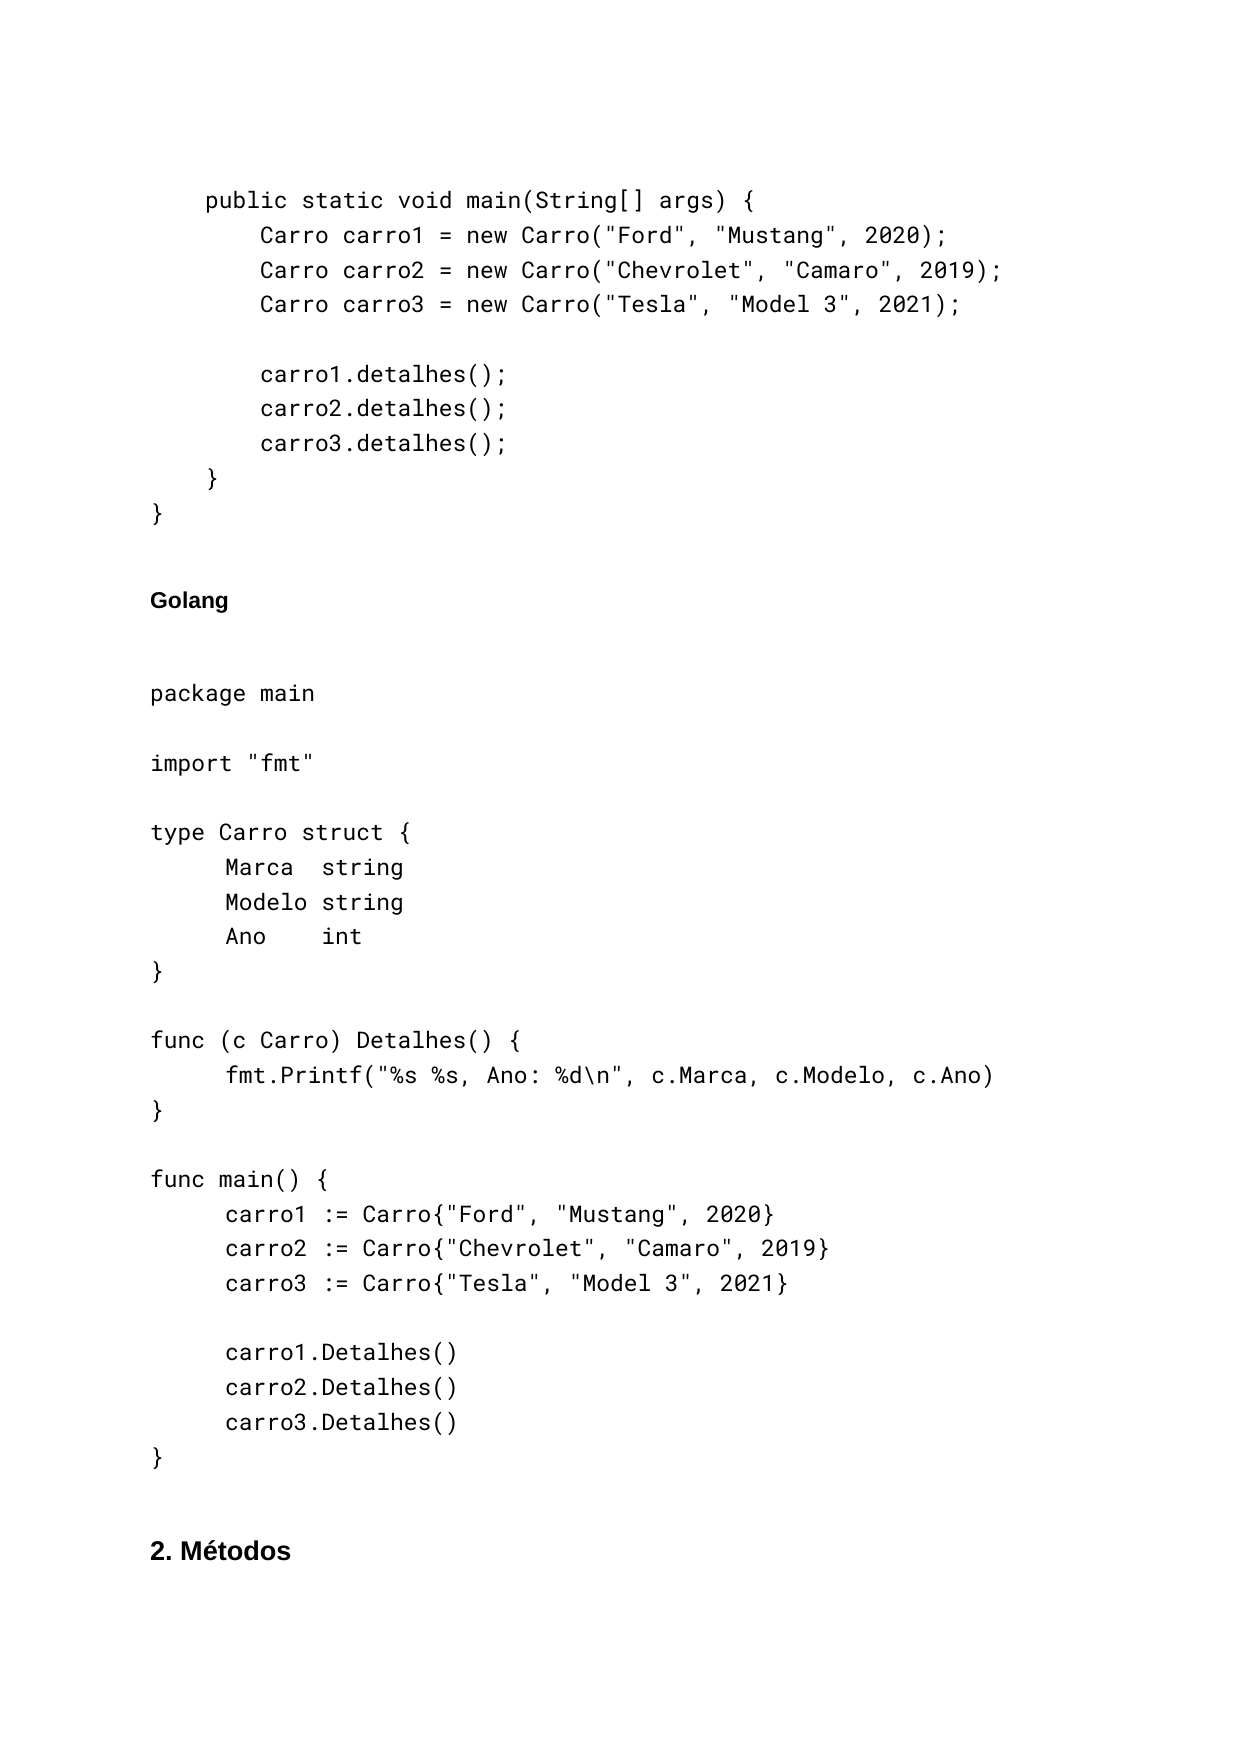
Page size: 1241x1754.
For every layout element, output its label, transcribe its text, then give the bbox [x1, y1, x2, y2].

text Marca string [150, 851, 1090, 881]
text func (c Carro) Detalhes() { [150, 1024, 1090, 1055]
text Ano int [150, 921, 1090, 951]
text } [150, 1441, 1090, 1471]
text carro1 := Carro{"Ford", "Mustang", 2020} [150, 1198, 1090, 1228]
subtitle Golang [150, 587, 1090, 613]
text carro3.detalhes(); [150, 427, 1090, 458]
text } [150, 462, 1090, 492]
text Carro carro3 = new Carro("Tesla", "Model 3", 2021); [150, 289, 1090, 319]
text func main() { [150, 1163, 1090, 1193]
text type Carro struct { [150, 816, 1090, 847]
text carro2 := Carro{"Chevrolet", "Camaro", 2019} [150, 1233, 1090, 1263]
subtitle 2. Métodos [150, 1535, 1090, 1566]
text package main [150, 678, 1090, 708]
text carro3 := Carro{"Tesla", "Model 3", 2021} [150, 1267, 1090, 1298]
text public static void main(String[] args) { [150, 185, 1090, 215]
text Carro carro1 = new Carro("Ford", "Mustang", 2020); [150, 219, 1090, 249]
text import "fmt" [150, 747, 1090, 777]
text Carro carro2 = new Carro("Chevrolet", "Camaro", 2019); [150, 254, 1090, 284]
text carro2.detalhes(); [150, 393, 1090, 423]
text } [150, 497, 1090, 527]
text fmt.Printf("%s %s, Ano: %d\n", c.Marca, c.Modelo, c.Ano) [150, 1059, 1090, 1089]
text Modelo string [150, 886, 1090, 916]
text carro2.Detalhes() [150, 1371, 1090, 1402]
text carro1.detalhes(); [150, 358, 1090, 388]
text carro3.Detalhes() [150, 1406, 1090, 1436]
text carro1.Detalhes() [150, 1337, 1090, 1367]
text } [150, 955, 1090, 985]
text } [150, 1094, 1090, 1124]
